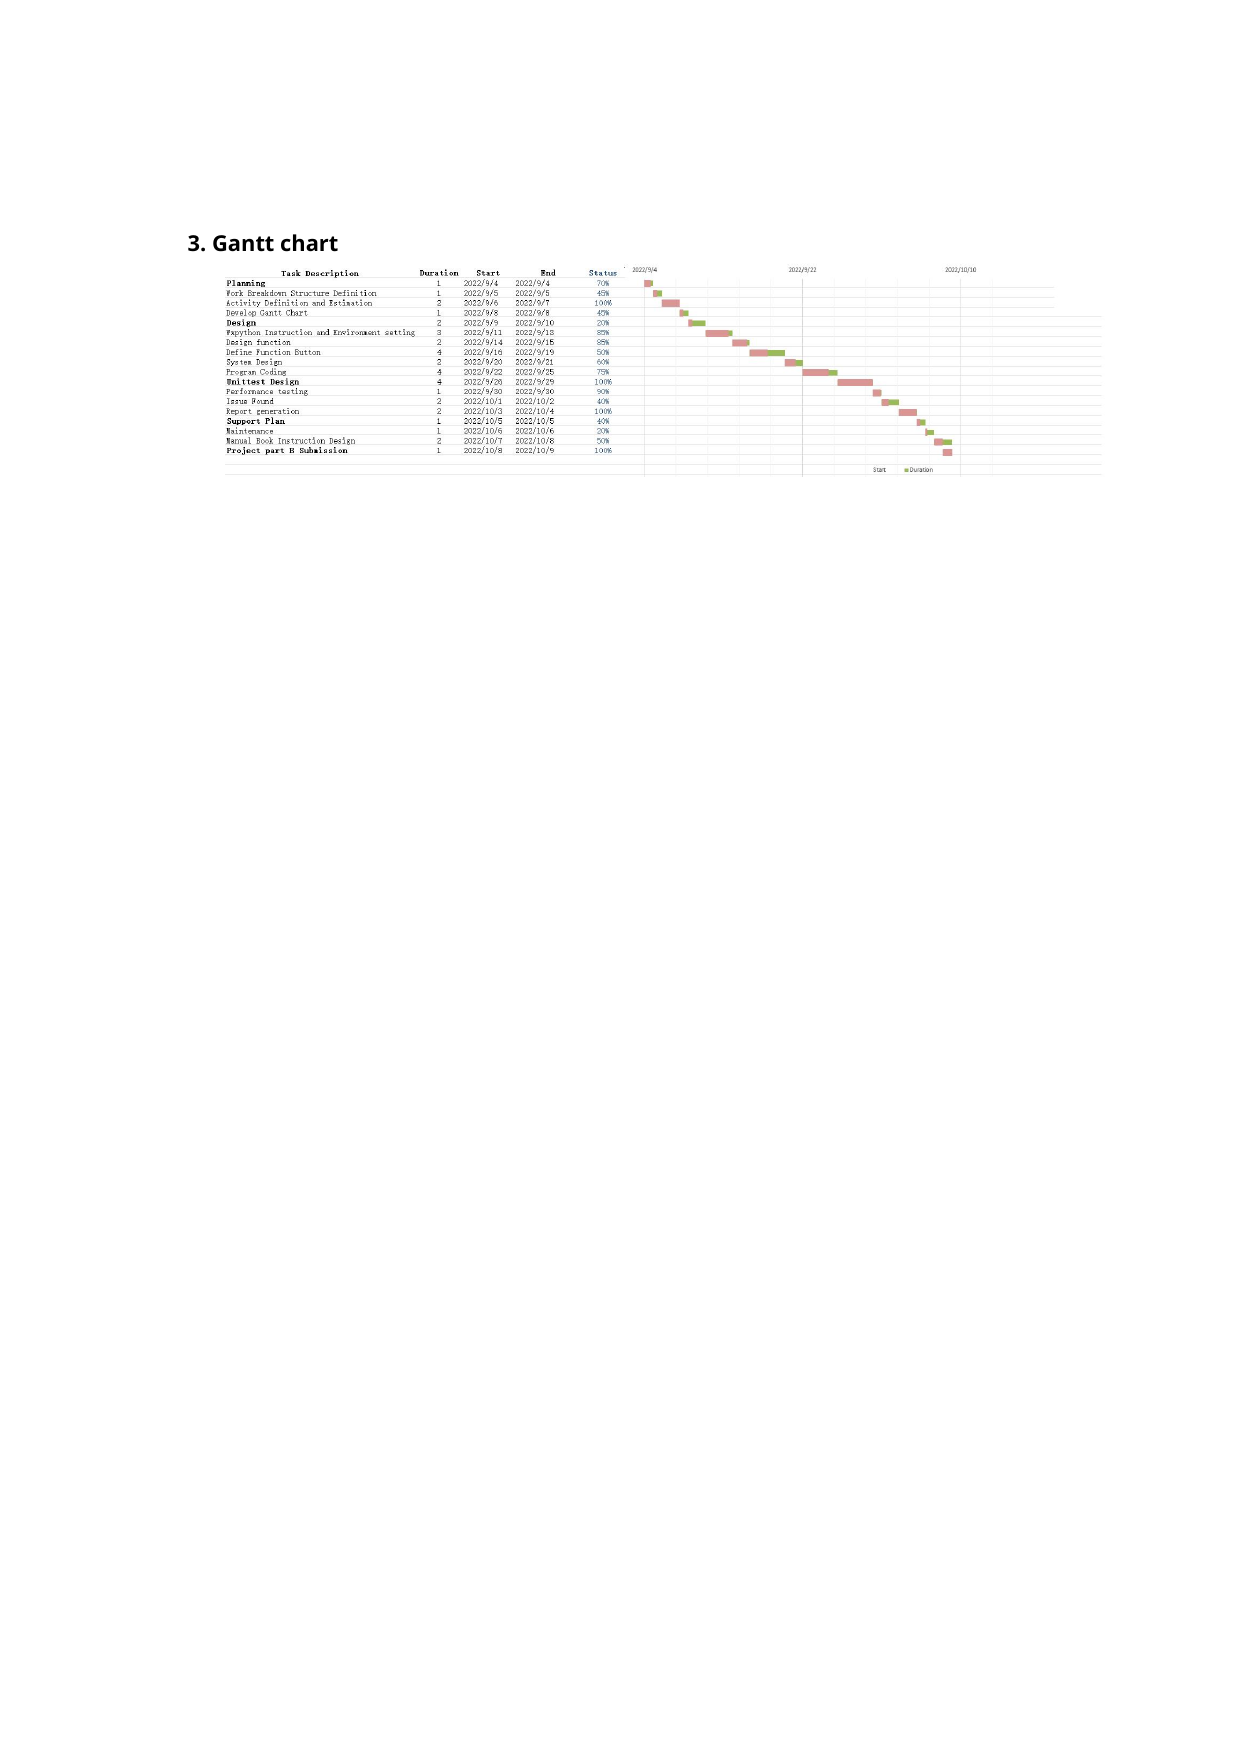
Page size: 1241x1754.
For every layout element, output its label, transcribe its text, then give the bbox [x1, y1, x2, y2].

text 3. Gantt chart [187, 227, 1053, 259]
picture [225, 259, 1151, 477]
